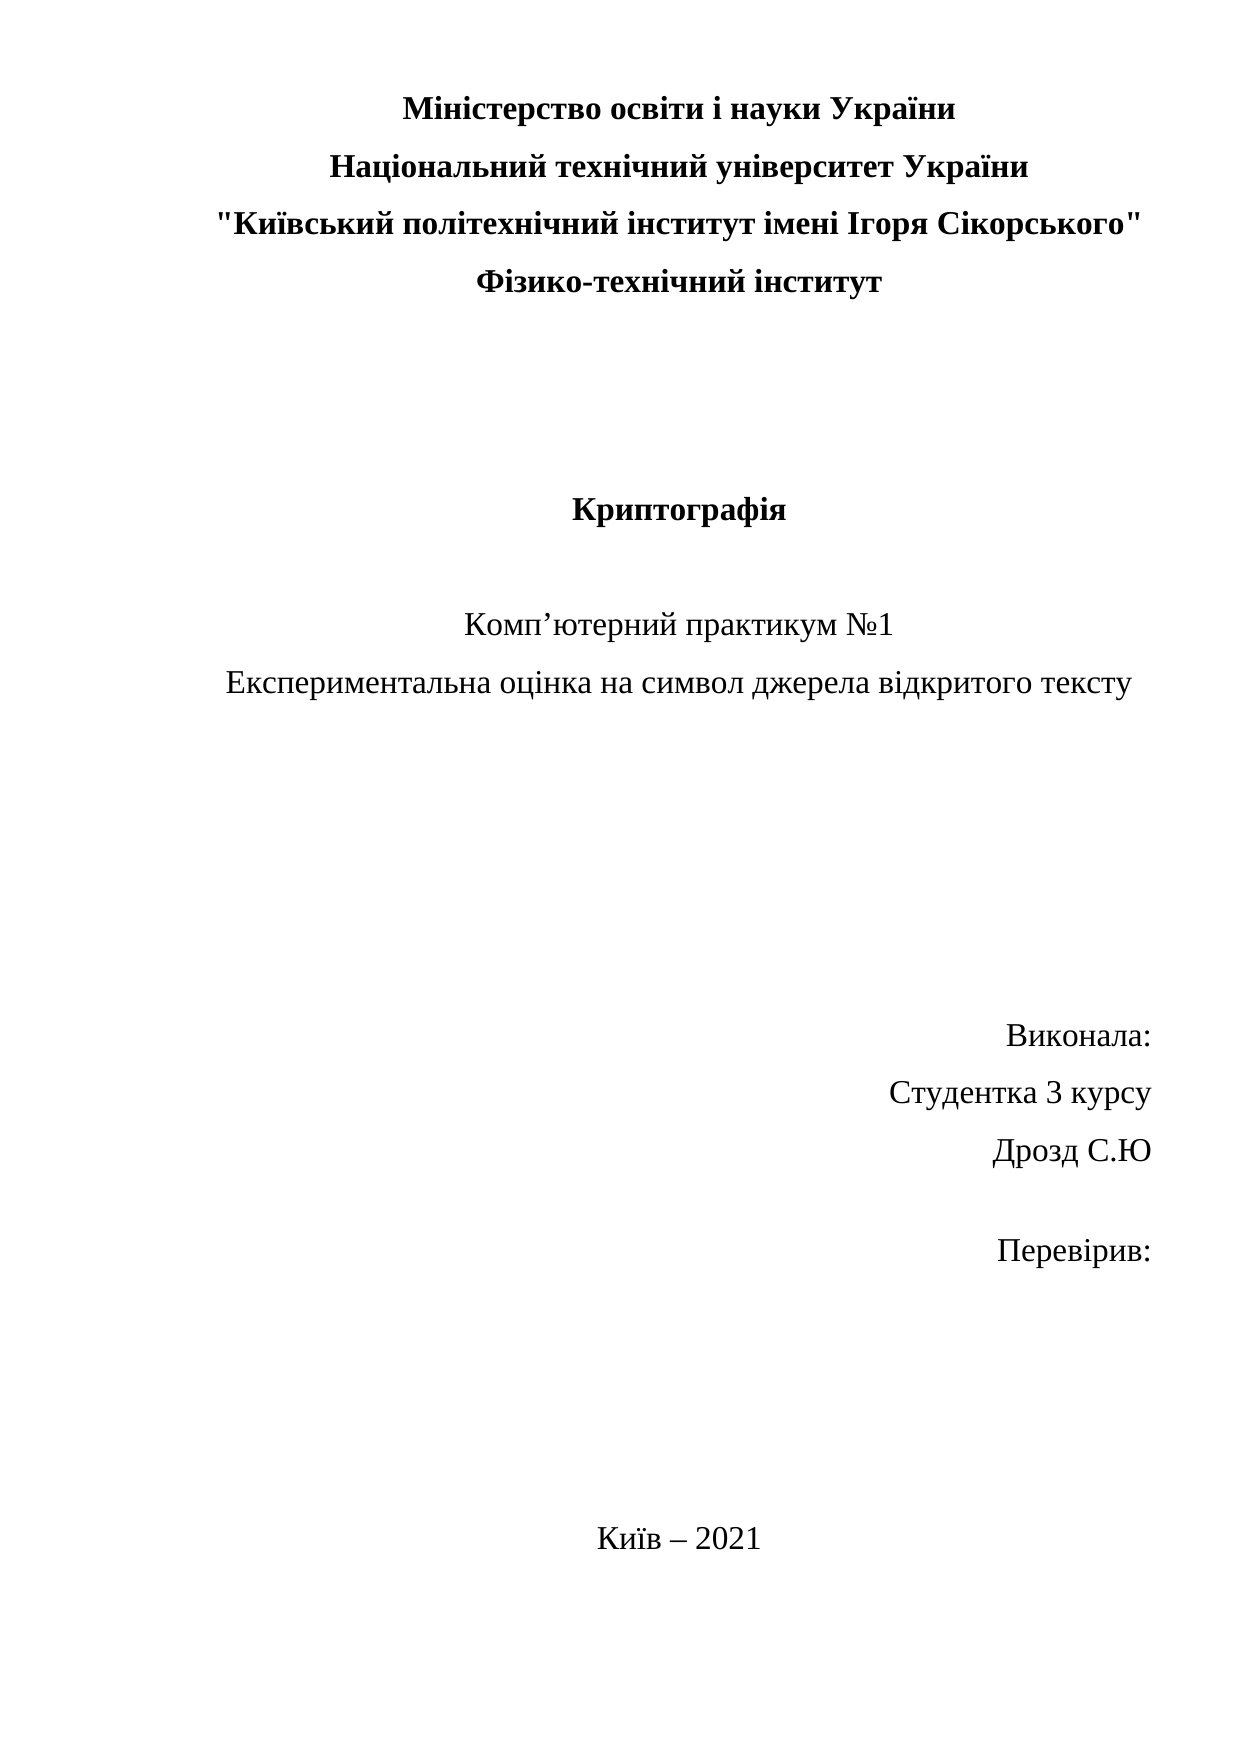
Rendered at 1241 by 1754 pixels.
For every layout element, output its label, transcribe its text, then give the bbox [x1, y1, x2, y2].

text "Київський політехнічний інститут імені Ігоря Сікорського" [148, 203, 1152, 242]
text Національний технічний університет України [148, 146, 1152, 184]
text Міністерство освіти і науки України [148, 88, 1152, 127]
text Комп’ютерний практикум №1 [148, 604, 1152, 643]
text Дрозд С.Ю [148, 1130, 1152, 1168]
text Фізико-технічний інститут [148, 261, 1152, 299]
text Експериментальна оцінка на символ джерела відкритого тексту [148, 662, 1152, 958]
text Студентка 3 курсу [148, 1072, 1152, 1111]
text Виконала: [148, 1015, 1152, 1053]
text Київ – 2021 [148, 1518, 1152, 1556]
text Перевірив: [148, 1231, 1152, 1269]
text Криптографія [148, 489, 1152, 528]
